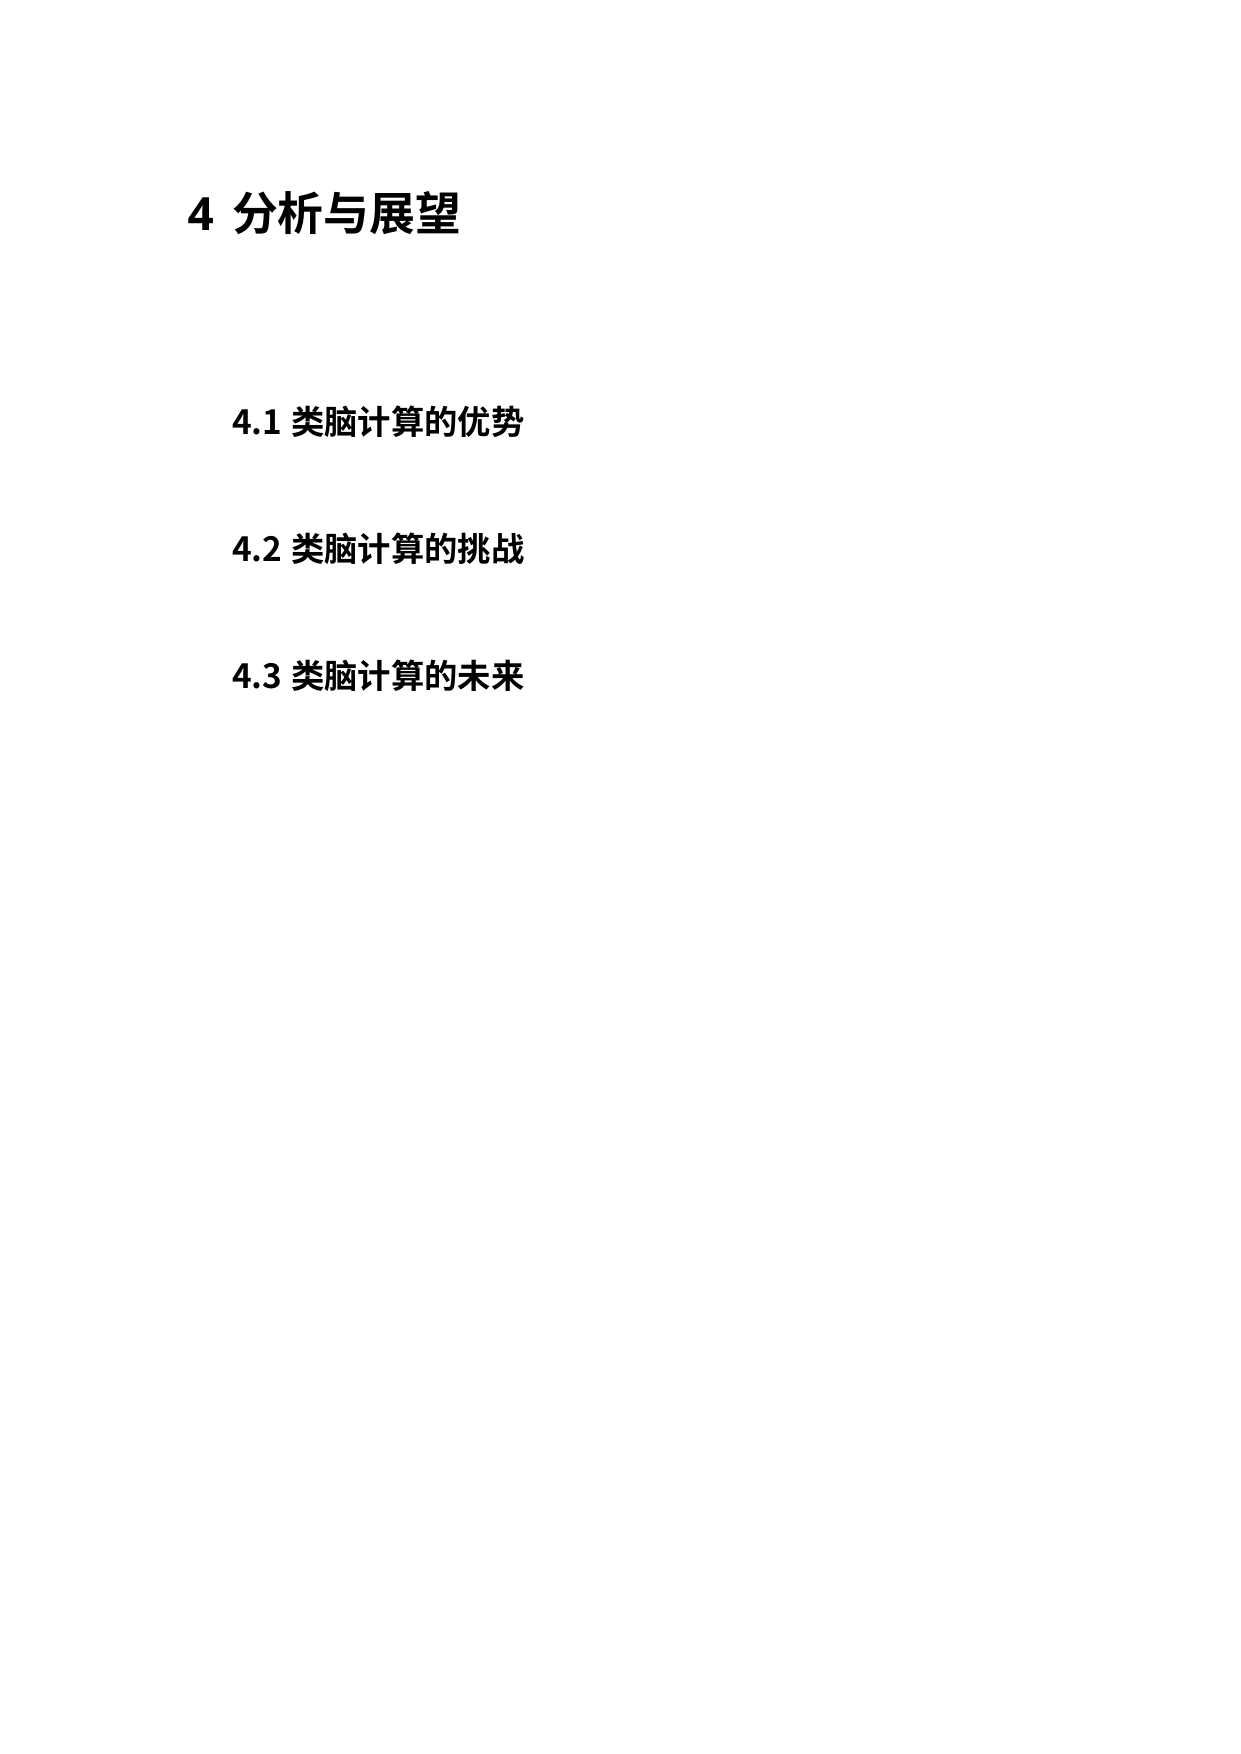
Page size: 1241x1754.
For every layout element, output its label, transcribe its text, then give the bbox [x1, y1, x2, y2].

subtitle 分析与展望 [187, 162, 1053, 259]
subtitle 类脑计算的优势 [232, 388, 1053, 453]
subtitle 类脑计算的未来 [232, 642, 1053, 707]
subtitle 类脑计算的挑战 [232, 515, 1053, 580]
